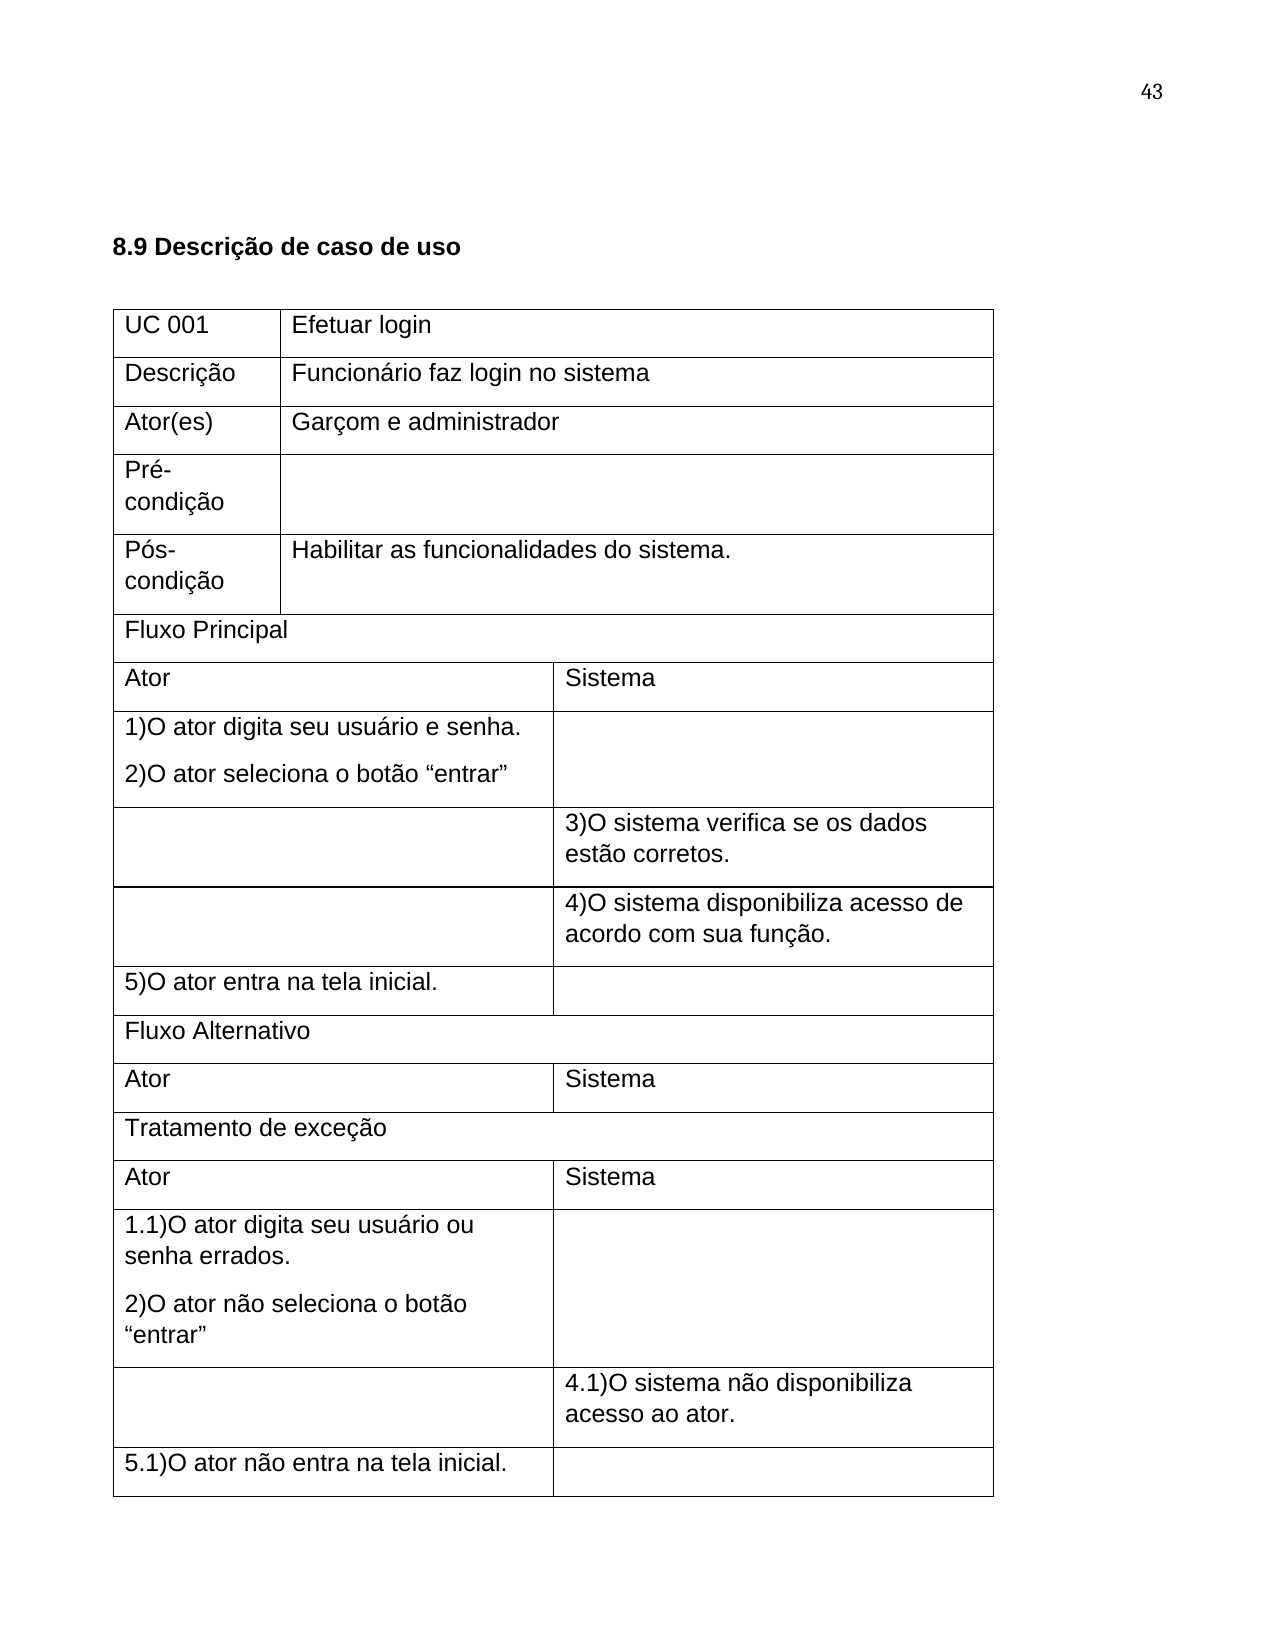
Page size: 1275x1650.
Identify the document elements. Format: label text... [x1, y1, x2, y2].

table_cell Fluxo Alternativo [114, 1016, 993, 1063]
table_header Efetuar login [281, 310, 993, 357]
table_cell [554, 1210, 993, 1367]
table_cell [554, 1448, 993, 1496]
table_cell 5.1)O ator não entra na tela inicial. [114, 1448, 553, 1496]
table_cell Descrição [114, 358, 280, 406]
table_cell 1)O ator digita seu usuário e senha. 2)O ator seleciona o botão “entrar” [114, 712, 553, 807]
table_cell [114, 808, 553, 886]
table_cell Funcionário faz login no sistema [281, 358, 993, 406]
table_cell Garçom e administrador [281, 407, 993, 454]
table_cell Sistema [554, 1161, 993, 1209]
table_cell Sistema [554, 663, 993, 711]
table_cell [281, 455, 993, 534]
table_cell 1.1)O ator digita seu usuário ou senha errados. 2)O ator não seleciona o botão “entrar” [114, 1210, 553, 1367]
table_cell [114, 1368, 553, 1447]
table_cell Tratamento de exceção [114, 1113, 993, 1160]
table_cell [554, 967, 993, 1015]
table_cell 3)O sistema verifica se os dados estão corretos. [554, 808, 993, 886]
table_cell Pré-condição [114, 455, 280, 534]
table_cell Ator(es) [114, 407, 280, 454]
table_cell Habilitar as funcionalidades do sistema. [281, 535, 993, 613]
table_cell 4.1)O sistema não disponibiliza acesso ao ator. [554, 1368, 993, 1447]
table_cell 4)O sistema disponibiliza acesso de acordo com sua função. [554, 888, 993, 966]
table_cell [114, 888, 553, 966]
table_cell 5)O ator entra na tela inicial. [114, 967, 553, 1015]
table_header UC 001 [114, 310, 280, 357]
table_cell Pós-condição [114, 535, 280, 613]
table_cell Sistema [554, 1064, 993, 1112]
table_cell Ator [114, 1064, 553, 1112]
table_cell Ator [114, 663, 553, 711]
subtitle 8.9 Descrição de caso de uso [112, 232, 1162, 261]
table_cell [554, 712, 993, 807]
table_cell Fluxo Principal [114, 615, 993, 662]
table_cell Ator [114, 1161, 553, 1209]
